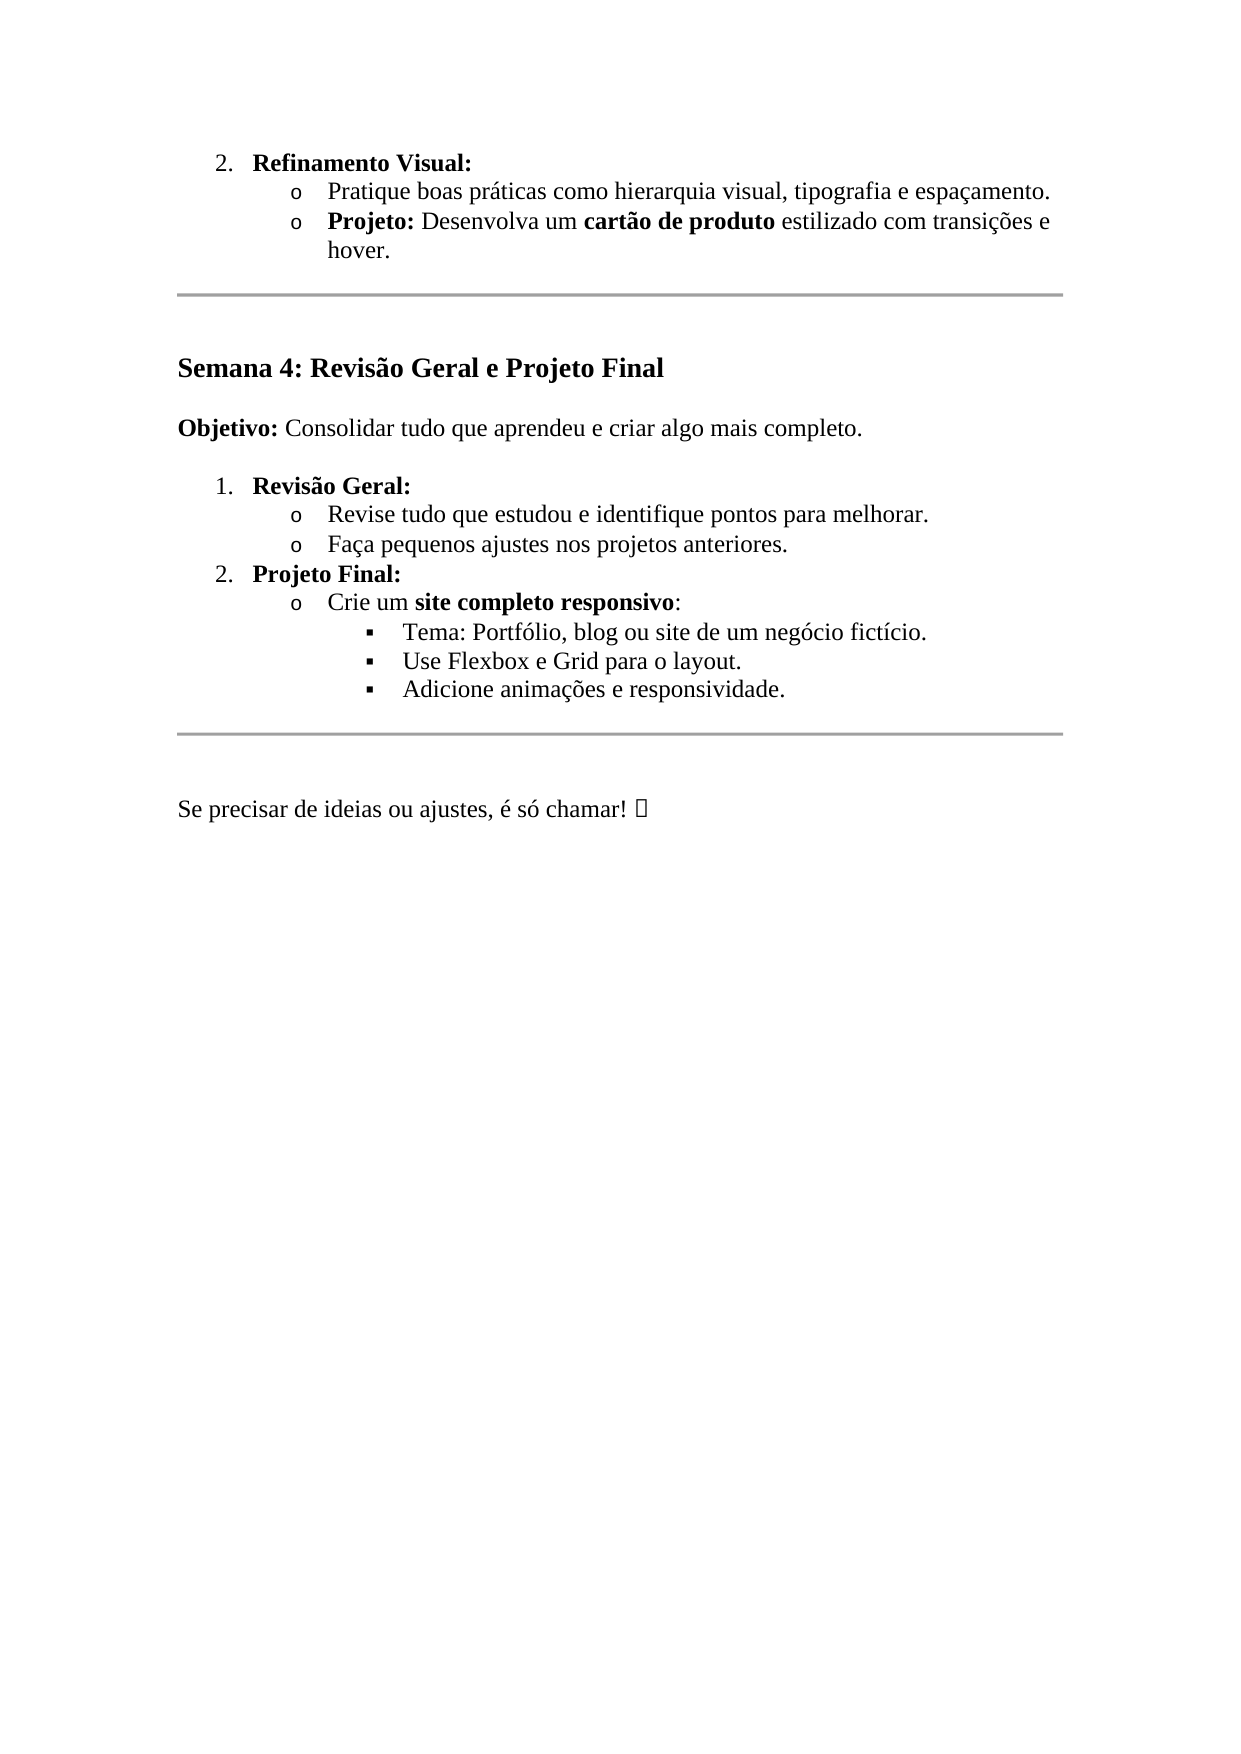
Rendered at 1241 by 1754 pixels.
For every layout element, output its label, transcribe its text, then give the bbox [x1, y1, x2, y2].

list Refinamento Visual: [215, 148, 1063, 176]
list Projeto Final: [215, 559, 1063, 587]
list Pratique boas práticas como hierarquia visual, tipografia e espaçamento. [290, 176, 1063, 206]
text Se precisar de ideias ou ajustes, é só chamar! 🚀 [177, 790, 1063, 824]
list Projeto: Desenvolva um cartão de produto estilizado com transições e hover. [290, 206, 1063, 264]
text Semana 4: Revisão Geral e Projeto Final [177, 351, 1063, 384]
list Adicione animações e responsividade. [365, 674, 1063, 703]
list Revise tudo que estudou e identifique pontos para melhorar. [290, 499, 1063, 529]
text Objetivo: Consolidar tudo que aprendeu e criar algo mais completo. [177, 413, 1063, 442]
list Use Flexbox e Grid para o layout. [365, 646, 1063, 674]
list Tema: Portfólio, blog ou site de um negócio fictício. [365, 617, 1063, 646]
list Crie um site completo responsivo: [290, 587, 1063, 617]
list Faça pequenos ajustes nos projetos anteriores. [290, 529, 1063, 559]
list Revisão Geral: [215, 471, 1063, 499]
